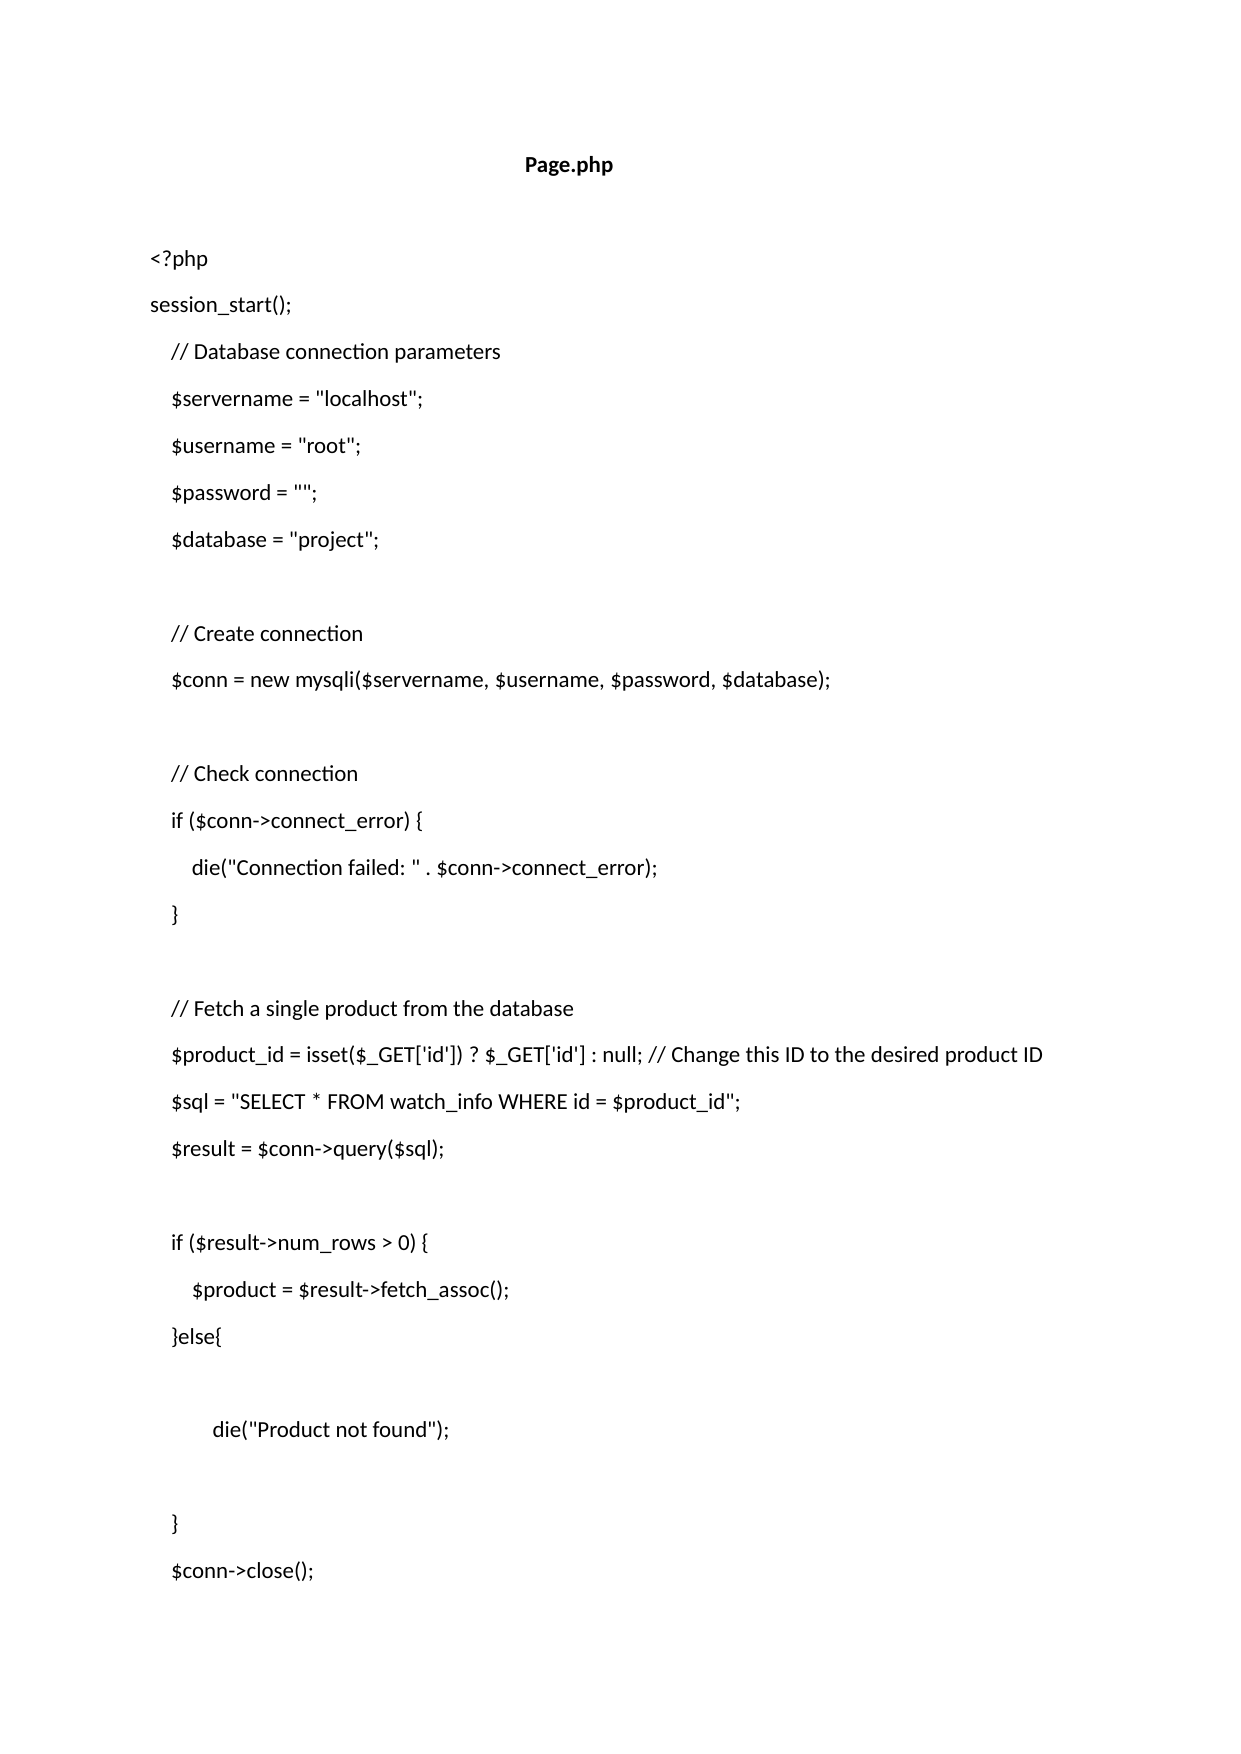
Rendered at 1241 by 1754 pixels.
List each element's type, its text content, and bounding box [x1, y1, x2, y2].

text // Create connection [150, 619, 1090, 647]
text }else{ [150, 1322, 1090, 1350]
text $servername = "localhost"; [150, 384, 1090, 412]
text } [150, 900, 1090, 928]
text // Fetch a single product from the database [150, 994, 1090, 1022]
text die("Connection failed: " . $conn->connect_error); [150, 853, 1090, 881]
text $product_id = isset($_GET['id']) ? $_GET['id'] : null; // Change this ID to the desired product ID [150, 1041, 1090, 1069]
text $conn->close(); [150, 1556, 1090, 1584]
text $product = $result->fetch_assoc(); [150, 1275, 1090, 1303]
text die("Product not found"); [150, 1416, 1090, 1444]
text session_start(); [150, 291, 1090, 319]
text $database = "project"; [150, 525, 1090, 553]
text $username = "root"; [150, 431, 1090, 459]
text // Database connection parameters [150, 337, 1090, 366]
text } [150, 1509, 1090, 1537]
text $result = $conn->query($sql); [150, 1134, 1090, 1162]
text // Check connection [150, 759, 1090, 787]
text if ($conn->connect_error) { [150, 806, 1090, 834]
text Page.php [150, 150, 1090, 178]
text $conn = new mysqli($servername, $username, $password, $database); [150, 666, 1090, 694]
text $password = ""; [150, 478, 1090, 506]
text $sql = "SELECT * FROM watch_info WHERE id = $product_id"; [150, 1087, 1090, 1116]
text if ($result->num_rows > 0) { [150, 1228, 1090, 1256]
text <?php [150, 244, 1090, 272]
